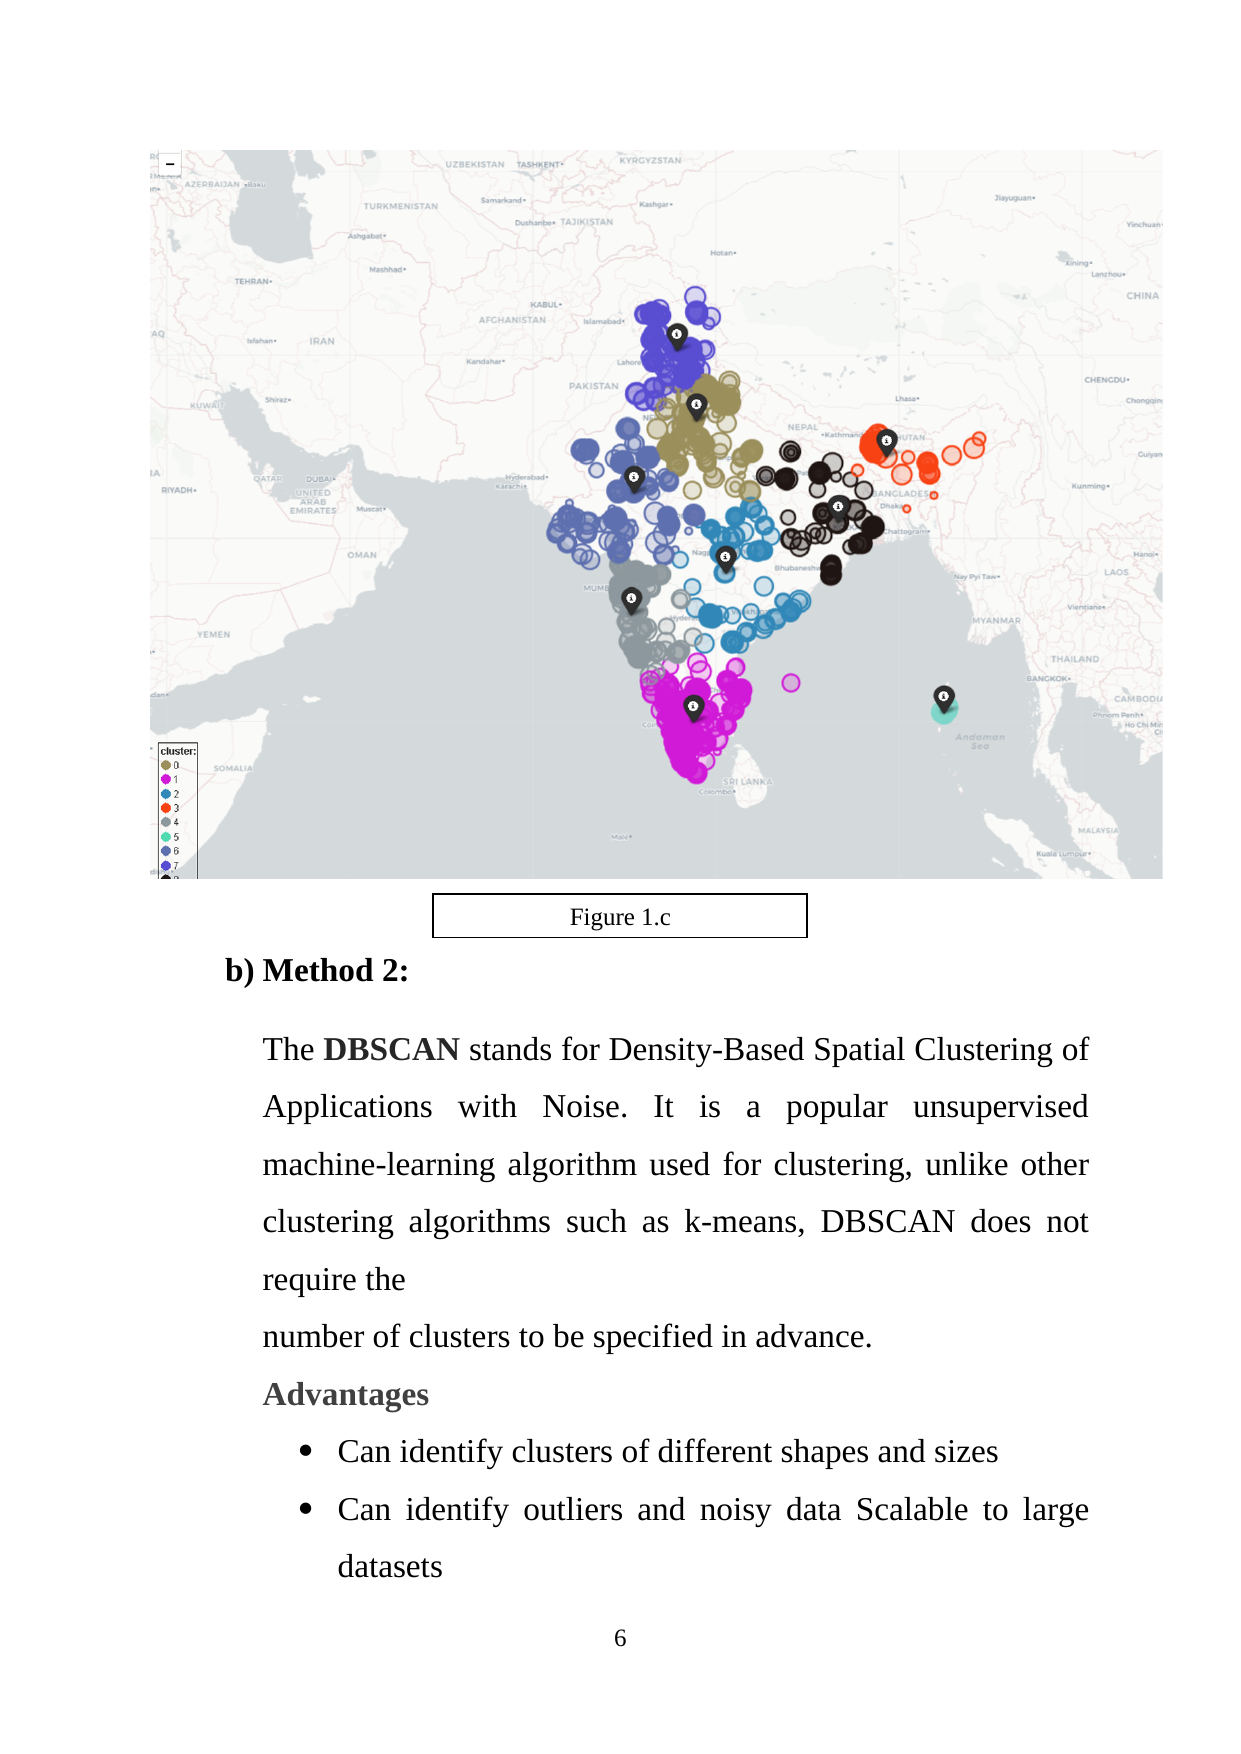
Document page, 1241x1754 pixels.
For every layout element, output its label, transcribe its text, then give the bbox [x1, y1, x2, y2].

list Method 2: [225, 950, 1090, 989]
text number of clusters to be specified in advance. [262, 1316, 1090, 1354]
text Advantages [262, 1374, 1090, 1412]
list Can identify outliers and noisy data Scalable to large datasets [300, 1489, 1090, 1584]
picture [150, 150, 1163, 879]
text The DBSCAN stands for Density-Based Spatial Clustering of Applications with Noise. It is a popular unsupervised machine-learning algorithm used for clustering, unlike other clustering algorithms such as k-means, DBSCAN does not require the [262, 1029, 1090, 1297]
list Can identify clusters of different shapes and sizes [300, 1431, 1090, 1469]
